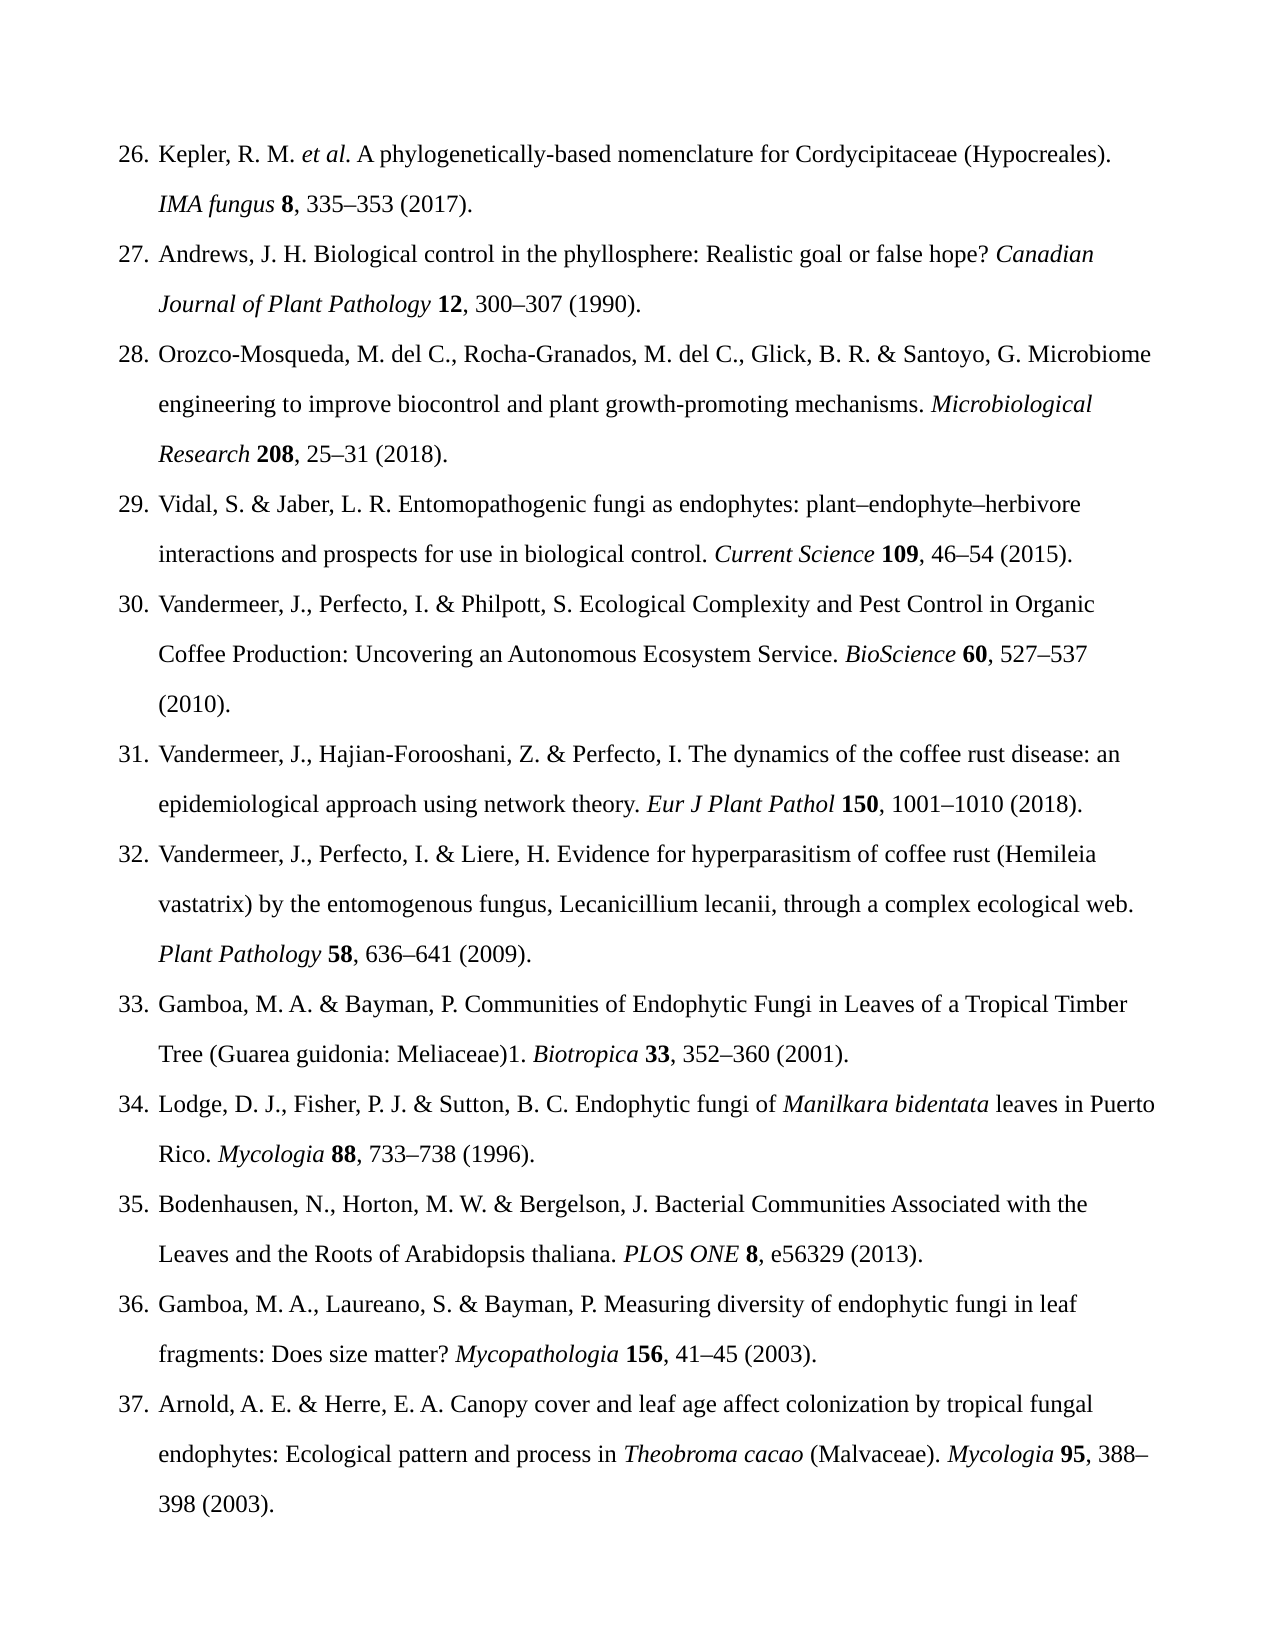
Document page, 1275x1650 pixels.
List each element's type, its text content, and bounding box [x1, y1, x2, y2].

text 27. Andrews, J. H. Biological control in the phyllosphere: Realistic goal or false hope? Canadian Journal of Plant Pathology 12, 300–307 (1990). [118, 218, 1157, 318]
text 26. Kepler, R. M. et al. A phylogenetically-based nomenclature for Cordycipitaceae (Hypocreales). IMA fungus 8, 335–353 (2017). [118, 118, 1157, 218]
text 31. Vandermeer, J., Hajian-Forooshani, Z. & Perfecto, I. The dynamics of the coffee rust disease: an epidemiological approach using network theory. Eur J Plant Pathol 150, 1001–1010 (2018). [118, 718, 1157, 818]
text 32. Vandermeer, J., Perfecto, I. & Liere, H. Evidence for hyperparasitism of coffee rust (Hemileia vastatrix) by the entomogenous fungus, Lecanicillium lecanii, through a complex ecological web. Plant Pathology 58, 636–641 (2009). [118, 818, 1157, 968]
text 33. Gamboa, M. A. & Bayman, P. Communities of Endophytic Fungi in Leaves of a Tropical Timber Tree (Guarea guidonia: Meliaceae)1. Biotropica 33, 352–360 (2001). [118, 968, 1157, 1068]
text 28. Orozco-Mosqueda, M. del C., Rocha-Granados, M. del C., Glick, B. R. & Santoyo, G. Microbiome engineering to improve biocontrol and plant growth-promoting mechanisms. Microbiological Research 208, 25–31 (2018). [118, 318, 1157, 468]
text 35. Bodenhausen, N., Horton, M. W. & Bergelson, J. Bacterial Communities Associated with the Leaves and the Roots of Arabidopsis thaliana. PLOS ONE 8, e56329 (2013). [118, 1168, 1157, 1268]
text 36. Gamboa, M. A., Laureano, S. & Bayman, P. Measuring diversity of endophytic fungi in leaf fragments: Does size matter? Mycopathologia 156, 41–45 (2003). [118, 1268, 1157, 1368]
text 34. Lodge, D. J., Fisher, P. J. & Sutton, B. C. Endophytic fungi of Manilkara bidentata leaves in Puerto Rico. Mycologia 88, 733–738 (1996). [118, 1068, 1157, 1168]
text 29. Vidal, S. & Jaber, L. R. Entomopathogenic fungi as endophytes: plant–endophyte–herbivore interactions and prospects for use in biological control. Current Science 109, 46–54 (2015). [118, 468, 1157, 568]
text 30. Vandermeer, J., Perfecto, I. & Philpott, S. Ecological Complexity and Pest Control in Organic Coffee Production: Uncovering an Autonomous Ecosystem Service. BioScience 60, 527–537 (2010). [118, 568, 1157, 718]
text 37. Arnold, A. E. & Herre, E. A. Canopy cover and leaf age affect colonization by tropical fungal endophytes: Ecological pattern and process in Theobroma cacao (Malvaceae). Mycologia 95, 388–398 (2003). [118, 1368, 1157, 1518]
